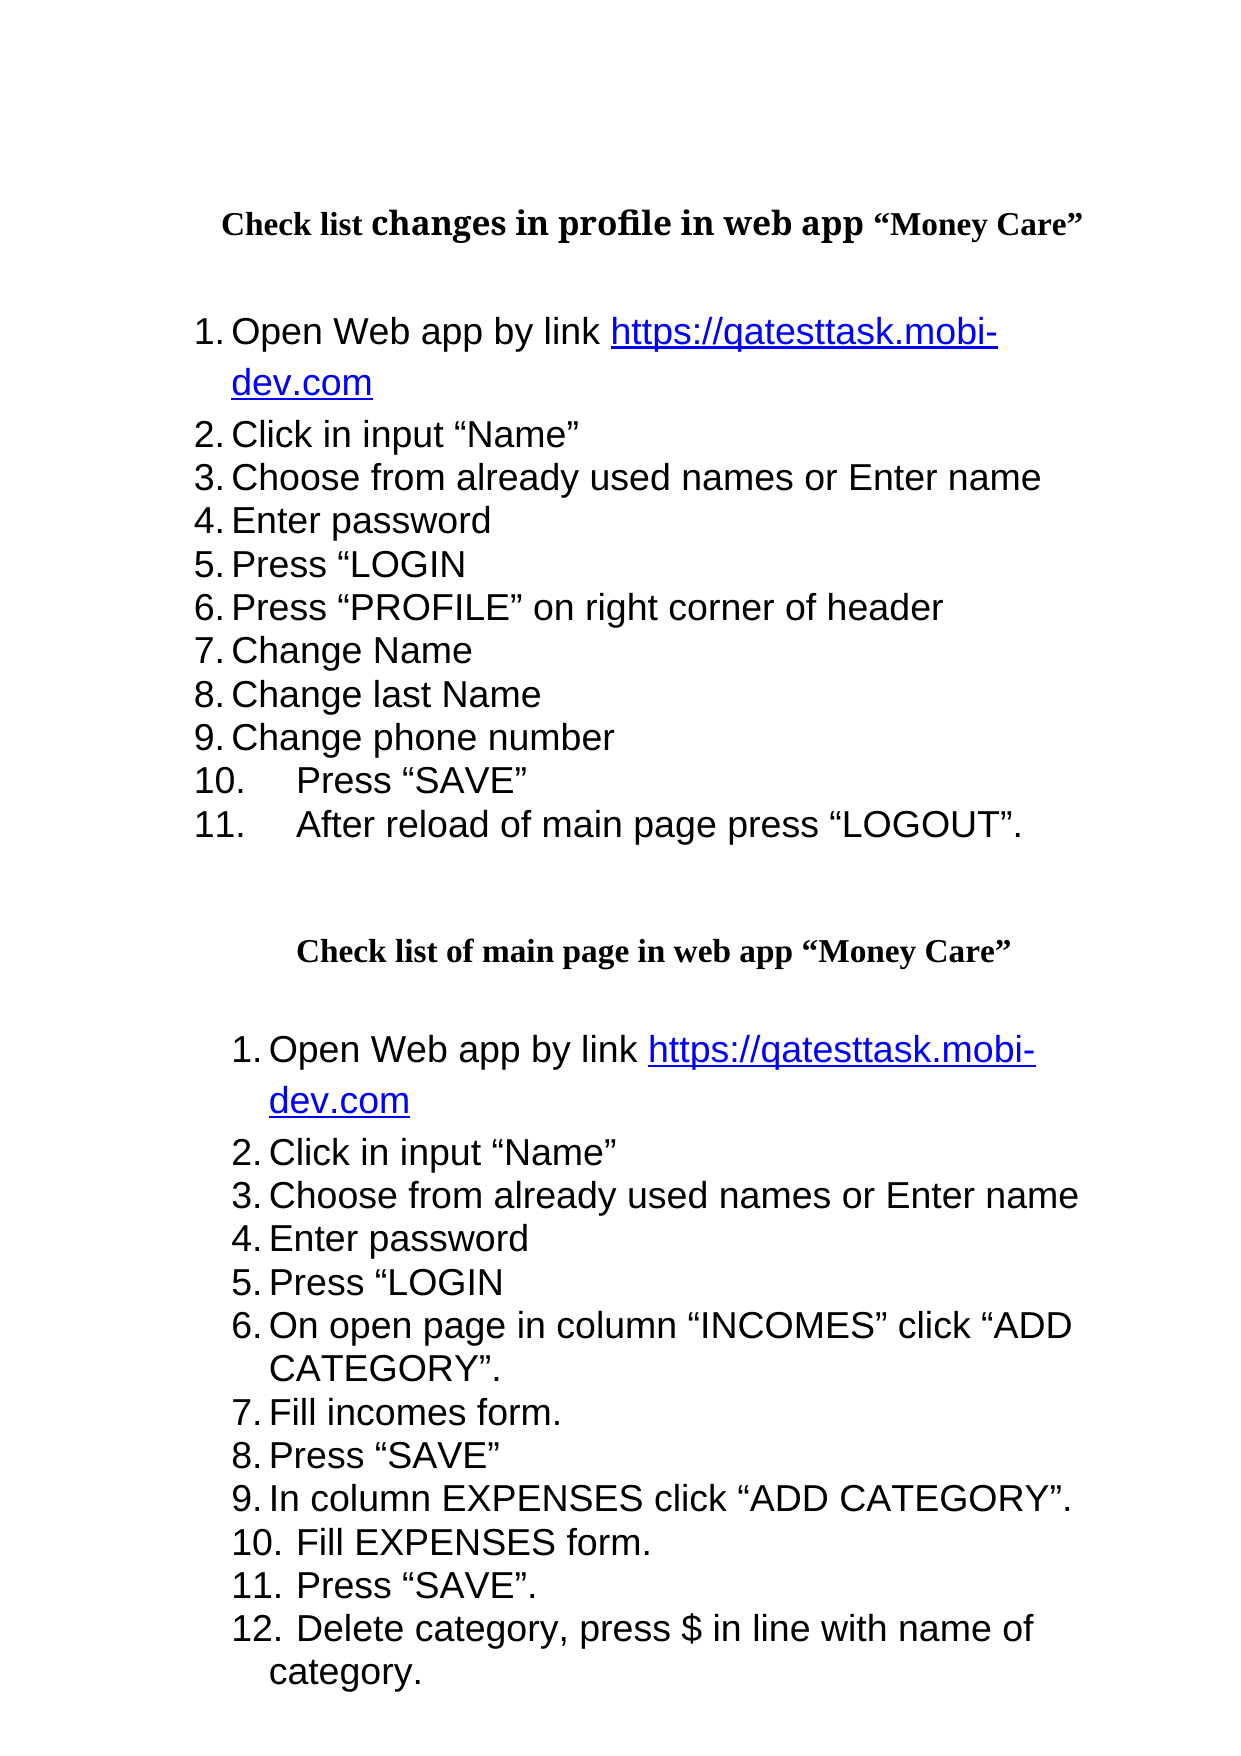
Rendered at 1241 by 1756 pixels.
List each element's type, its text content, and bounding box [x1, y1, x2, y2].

list Fill incomes form. [231, 1390, 1113, 1433]
list Fill EXPENSES form. [231, 1520, 1113, 1563]
list After reload of main page press “LOGOUT”. [193, 802, 1113, 845]
list Choose from already used names or Enter name [193, 455, 1113, 498]
list Open Web app by link https://qatesttask.mobi-dev.com [231, 1027, 1113, 1122]
list Choose from already used names or Enter name [231, 1173, 1113, 1216]
list Press “SAVE” [231, 1433, 1113, 1476]
list Enter password [193, 498, 1113, 542]
list Press “PROFILE” on right corner of header [193, 585, 1113, 628]
list Click in input “Name” [231, 1130, 1113, 1173]
list Open Web app by link https://qatesttask.mobi-dev.com [193, 309, 1113, 403]
list Press “LOGIN [193, 542, 1113, 585]
list Press “LOGIN [231, 1260, 1113, 1303]
list On open page in column “INCOMES” click “ADD CATEGORY”. [231, 1303, 1113, 1389]
list Press “SAVE”. [231, 1563, 1113, 1606]
text Check list changes in profile in web app “Money Care” [146, 199, 1113, 245]
list Delete category, press $ in line with name of category. [231, 1606, 1113, 1693]
list In column EXPENSES click “ADD CATEGORY”. [231, 1476, 1113, 1519]
list Enter password [231, 1217, 1113, 1260]
list Press “SAVE” [193, 758, 1113, 802]
list Click in input “Name” [193, 412, 1113, 455]
list Change last Name [193, 672, 1113, 715]
text Check list of main page in web app “Money Care” [221, 932, 1113, 970]
list Change Name [193, 628, 1113, 672]
list Change phone number [193, 715, 1113, 758]
